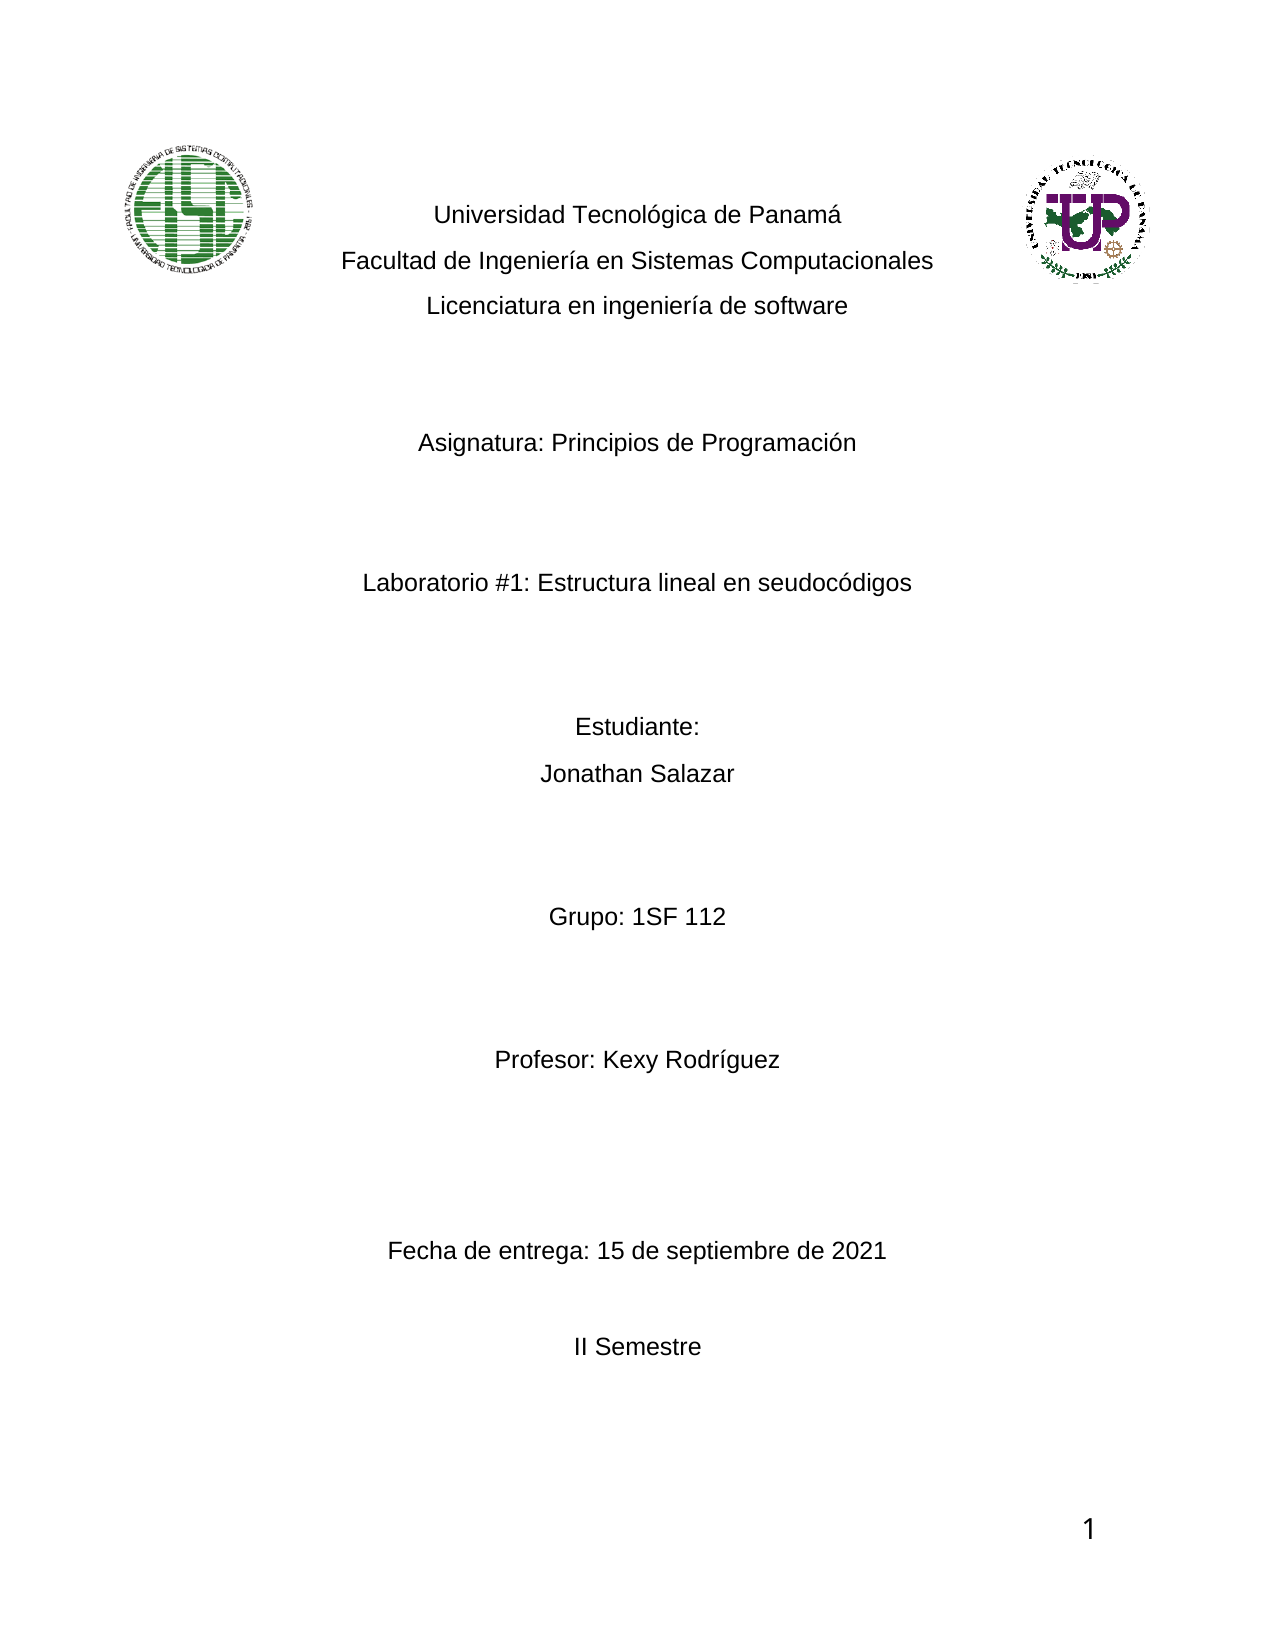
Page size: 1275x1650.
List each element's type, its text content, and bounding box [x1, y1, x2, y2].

text Fecha de entrega: 15 de septiembre de 2021 [177, 1236, 1098, 1265]
text Profesor: Kexy Rodríguez [177, 1045, 1098, 1074]
text Universidad Tecnológica de Panamá [256, 200, 1021, 229]
text Facultad de Ingeniería en Sistemas Computacionales [256, 246, 1021, 274]
text II Semestre [177, 1332, 1098, 1360]
text Asignatura: Principios de Programación [177, 427, 1098, 456]
picture [121, 141, 256, 276]
text Jonathan Salazar [177, 759, 1098, 788]
picture [1021, 155, 1150, 284]
text Licenciatura en ingeniería de software [177, 291, 1098, 320]
text Estudiante: [177, 711, 1098, 740]
text Grupo: 1SF 112 [177, 902, 1098, 931]
text Laboratorio #1: Estructura lineal en seudocódigos [177, 568, 1098, 597]
